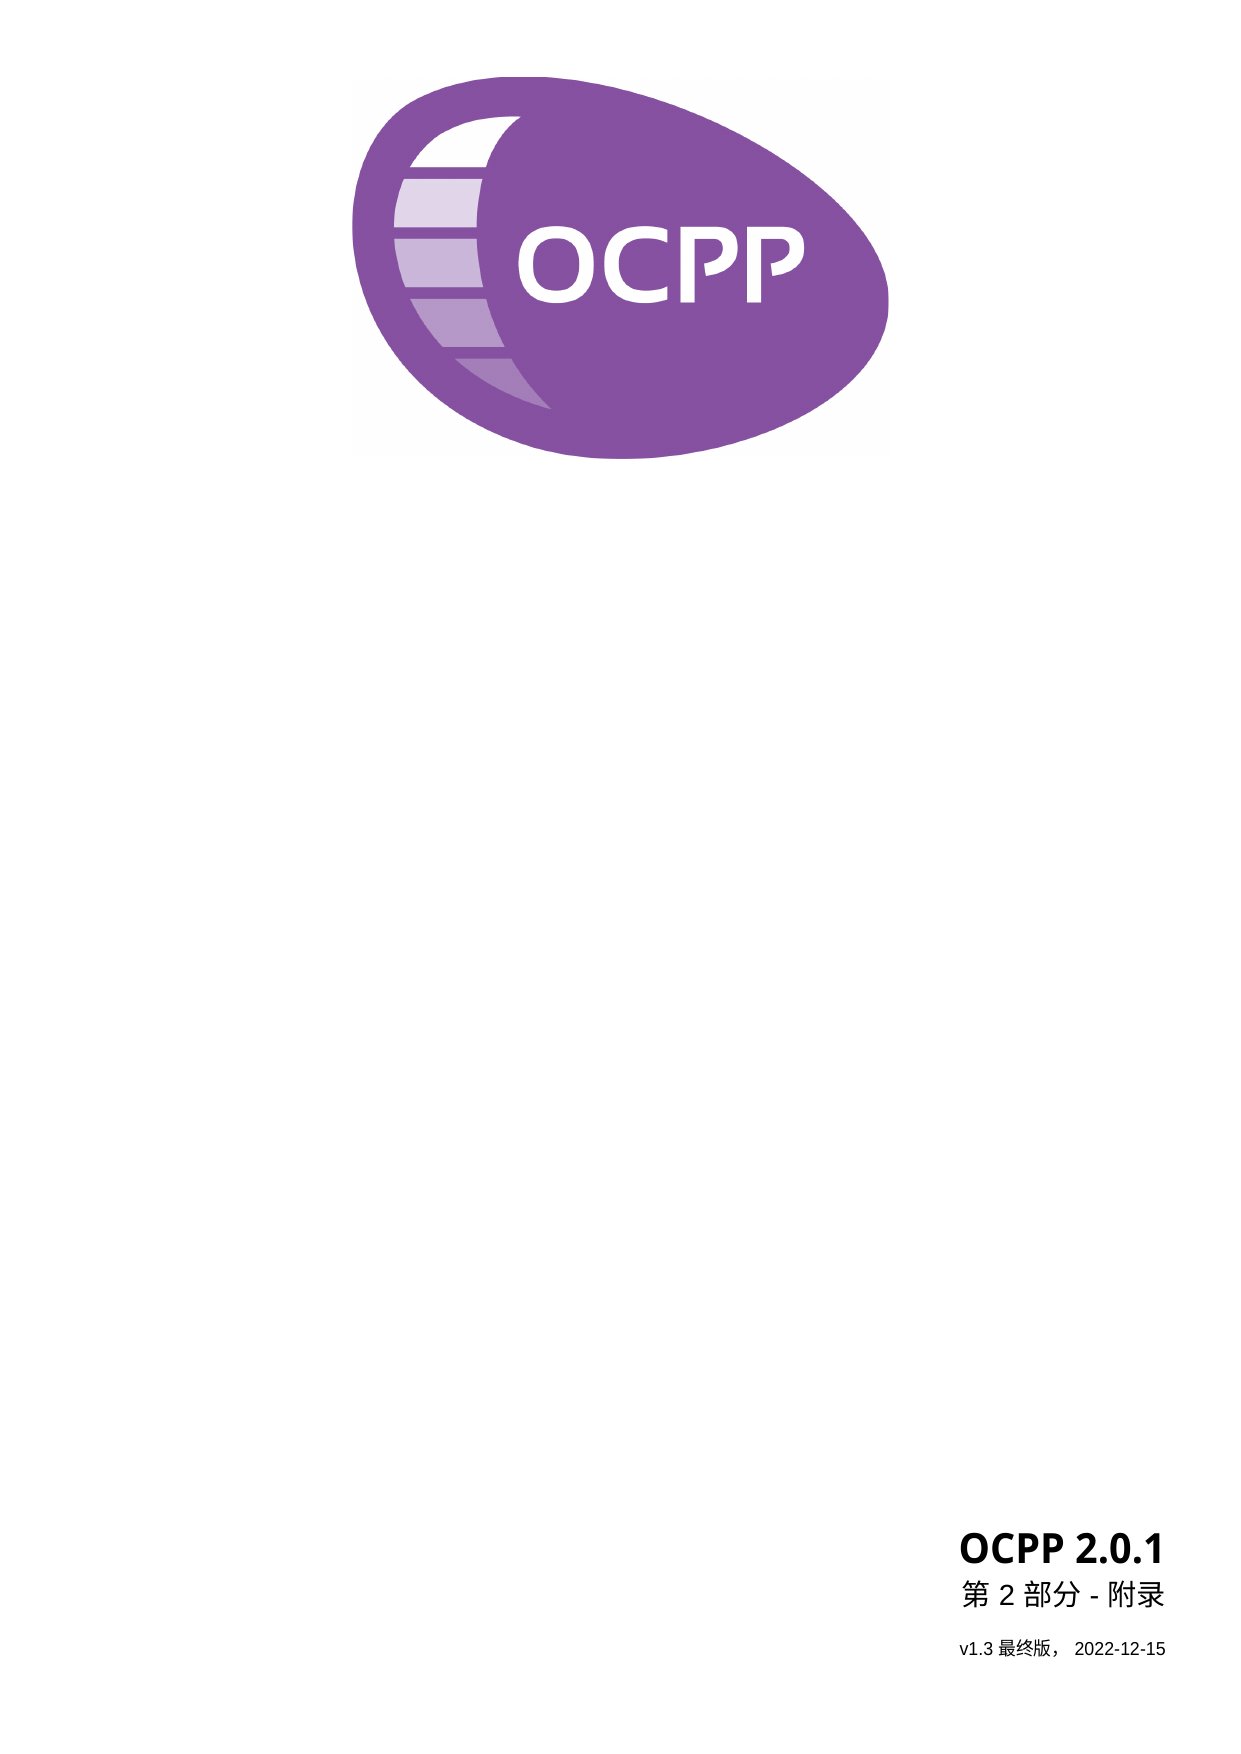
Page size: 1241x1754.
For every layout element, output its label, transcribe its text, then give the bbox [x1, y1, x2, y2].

title OCPP 2.0.1 [62, 1518, 1165, 1575]
picture [352, 77, 889, 459]
text v1.3 最终版， 2022-12-15 [62, 1638, 1165, 1660]
text 第 2 部分 - 附录 [62, 1578, 1165, 1611]
